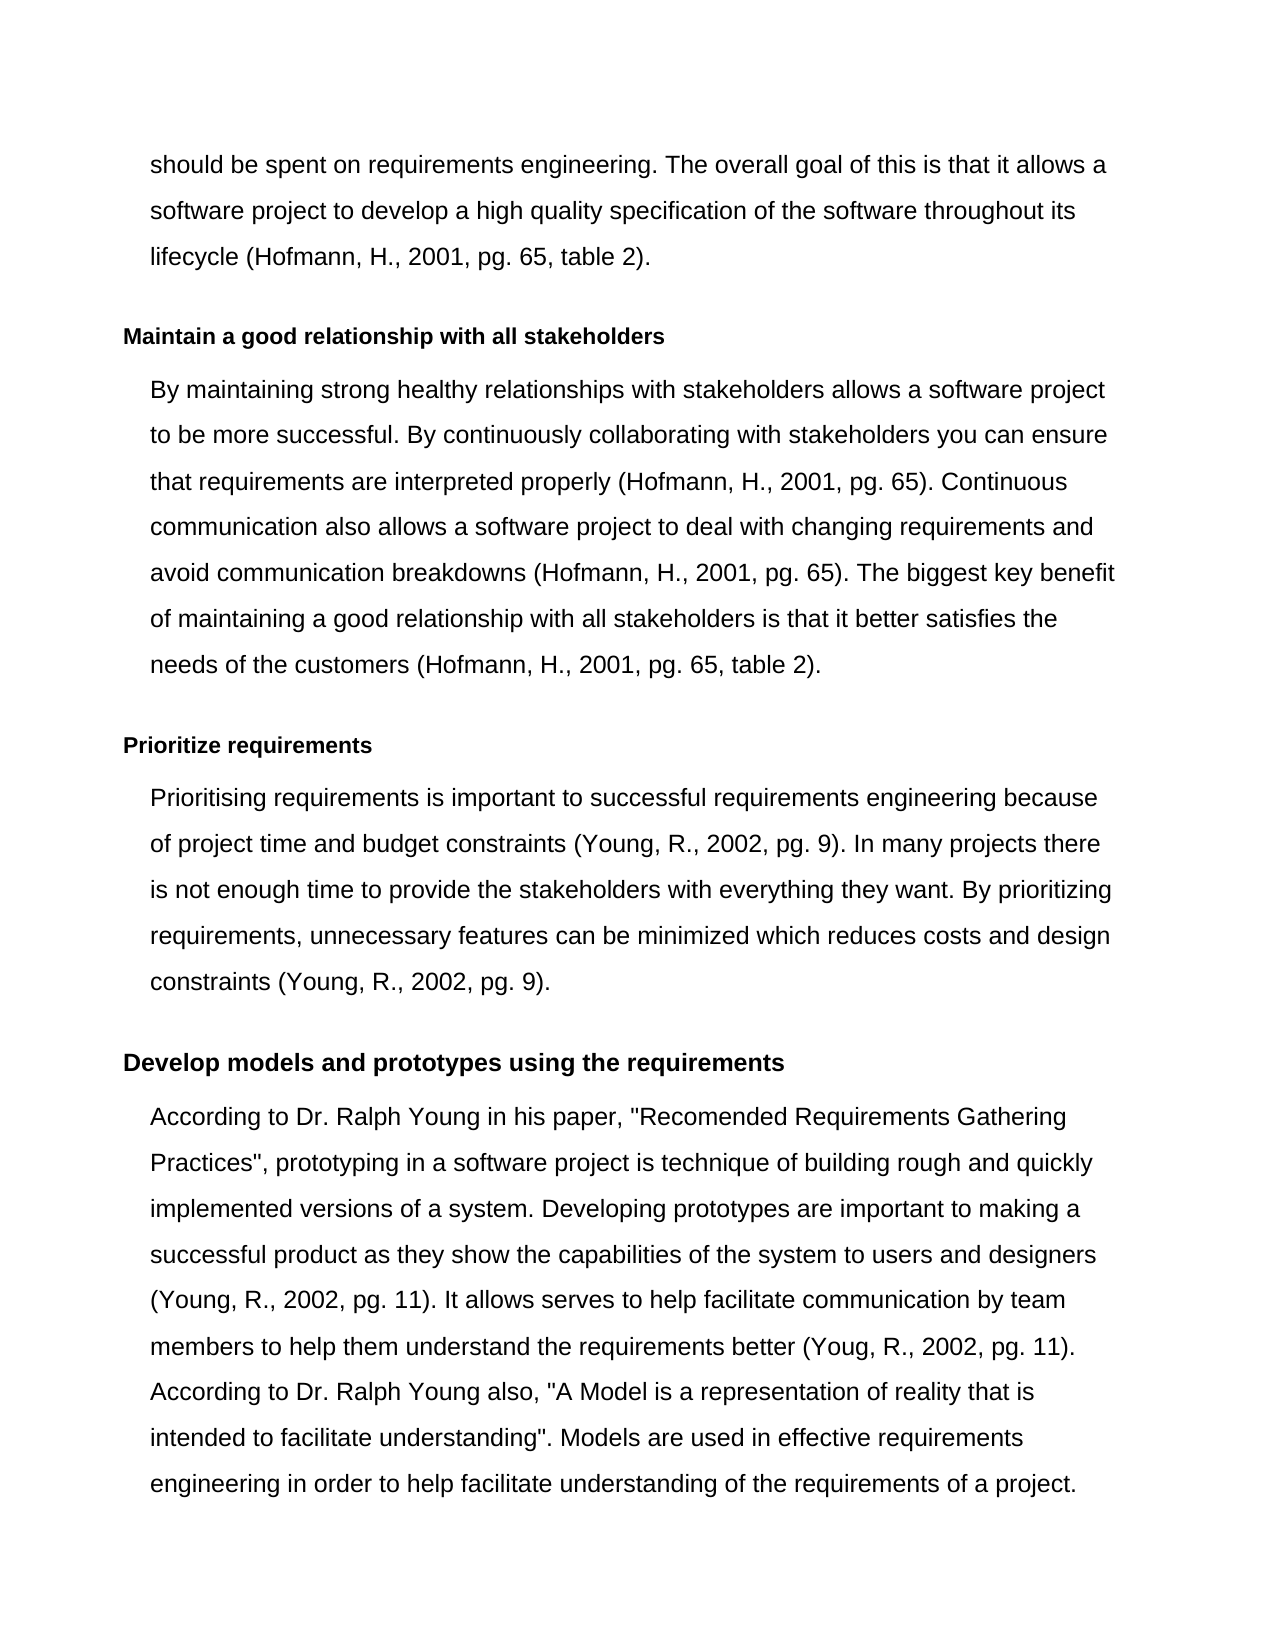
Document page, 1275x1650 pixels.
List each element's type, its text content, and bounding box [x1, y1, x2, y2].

text Develop models and prototypes using the requirements [123, 1048, 1125, 1077]
text By maintaining strong healthy relationships with stakeholders allows a software project to be more successful. By continuously collaborating with stakeholders you can ensure that requirements are interpreted properly (Hofmann, H., 2001, pg. 65). Continuous communication also allows a software project to deal with changing requirements and avoid communication breakdowns (Hofmann, H., 2001, pg. 65). The biggest key benefit of maintaining a good relationship with all stakeholders is that it better satisfies the needs of the customers (Hofmann, H., 2001, pg. 65, table 2). [150, 374, 1125, 679]
text Prioritising requirements is important to successful requirements engineering because of project time and budget constraints (Young, R., 2002, pg. 9). In many projects there is not enough time to provide the stakeholders with everything they want. By prioritizing requirements, unnecessary features can be minimized which reduces costs and design constraints (Young, R., 2002, pg. 9). [150, 783, 1125, 995]
text According to Dr. Ralph Young in his paper, "Recomended Requirements Gathering Practices", prototyping in a software project is technique of building rough and quickly implemented versions of a system. Developing prototypes are important to making a successful product as they show the capabilities of the system to users and designers (Young, R., 2002, pg. 11). It allows serves to help facilitate communication by team members to help them understand the requirements better (Youg, R., 2002, pg. 11). According to Dr. Ralph Young also, "A Model is a representation of reality that is intended to facilitate understanding". Models are used in effective requirements engineering in order to help facilitate understanding of the requirements of a project. [150, 1102, 1125, 1498]
text Prioritize requirements [123, 732, 1125, 758]
text Maintain a good relationship with all stakeholders [123, 323, 1125, 349]
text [150, 150, 1125, 271]
